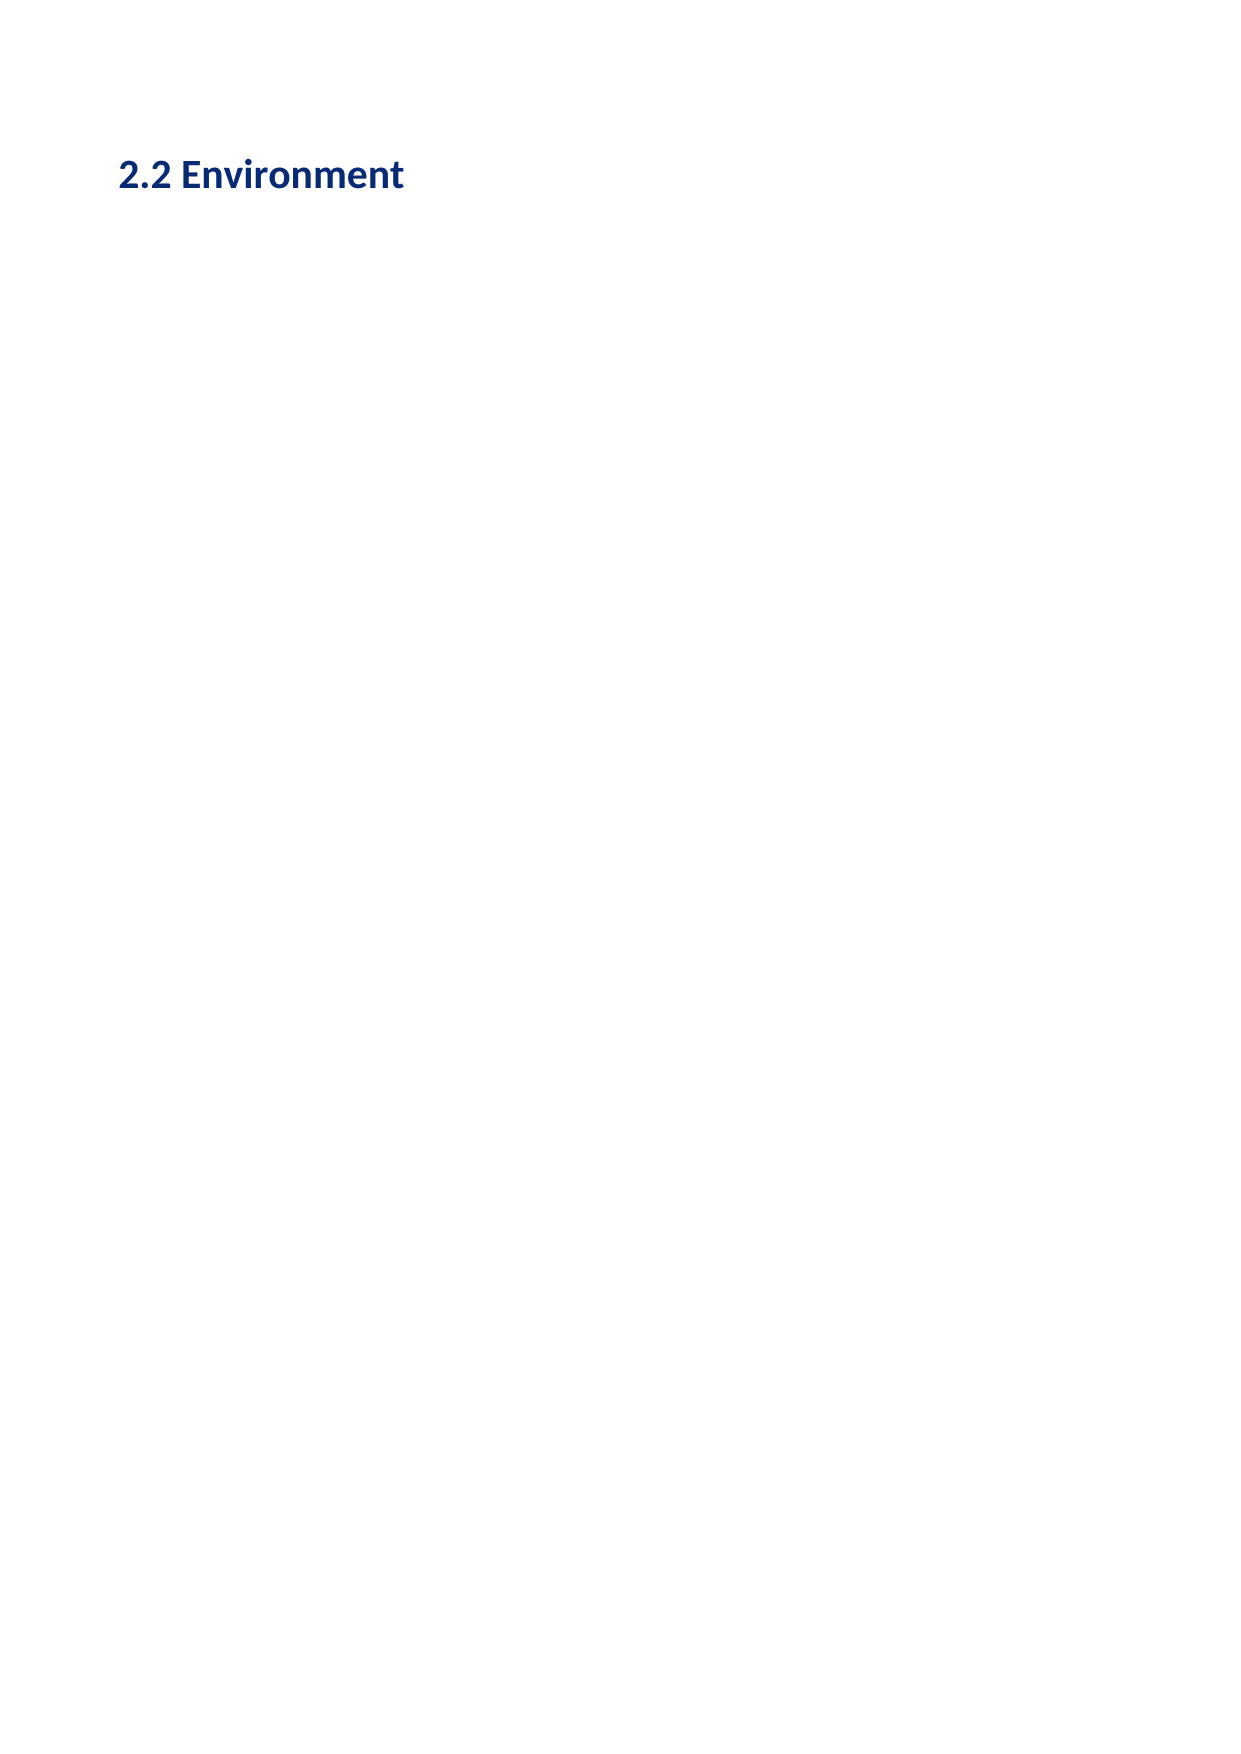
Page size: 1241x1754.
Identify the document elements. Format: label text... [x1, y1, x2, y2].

text 2.2 Environment [118, 148, 1122, 198]
